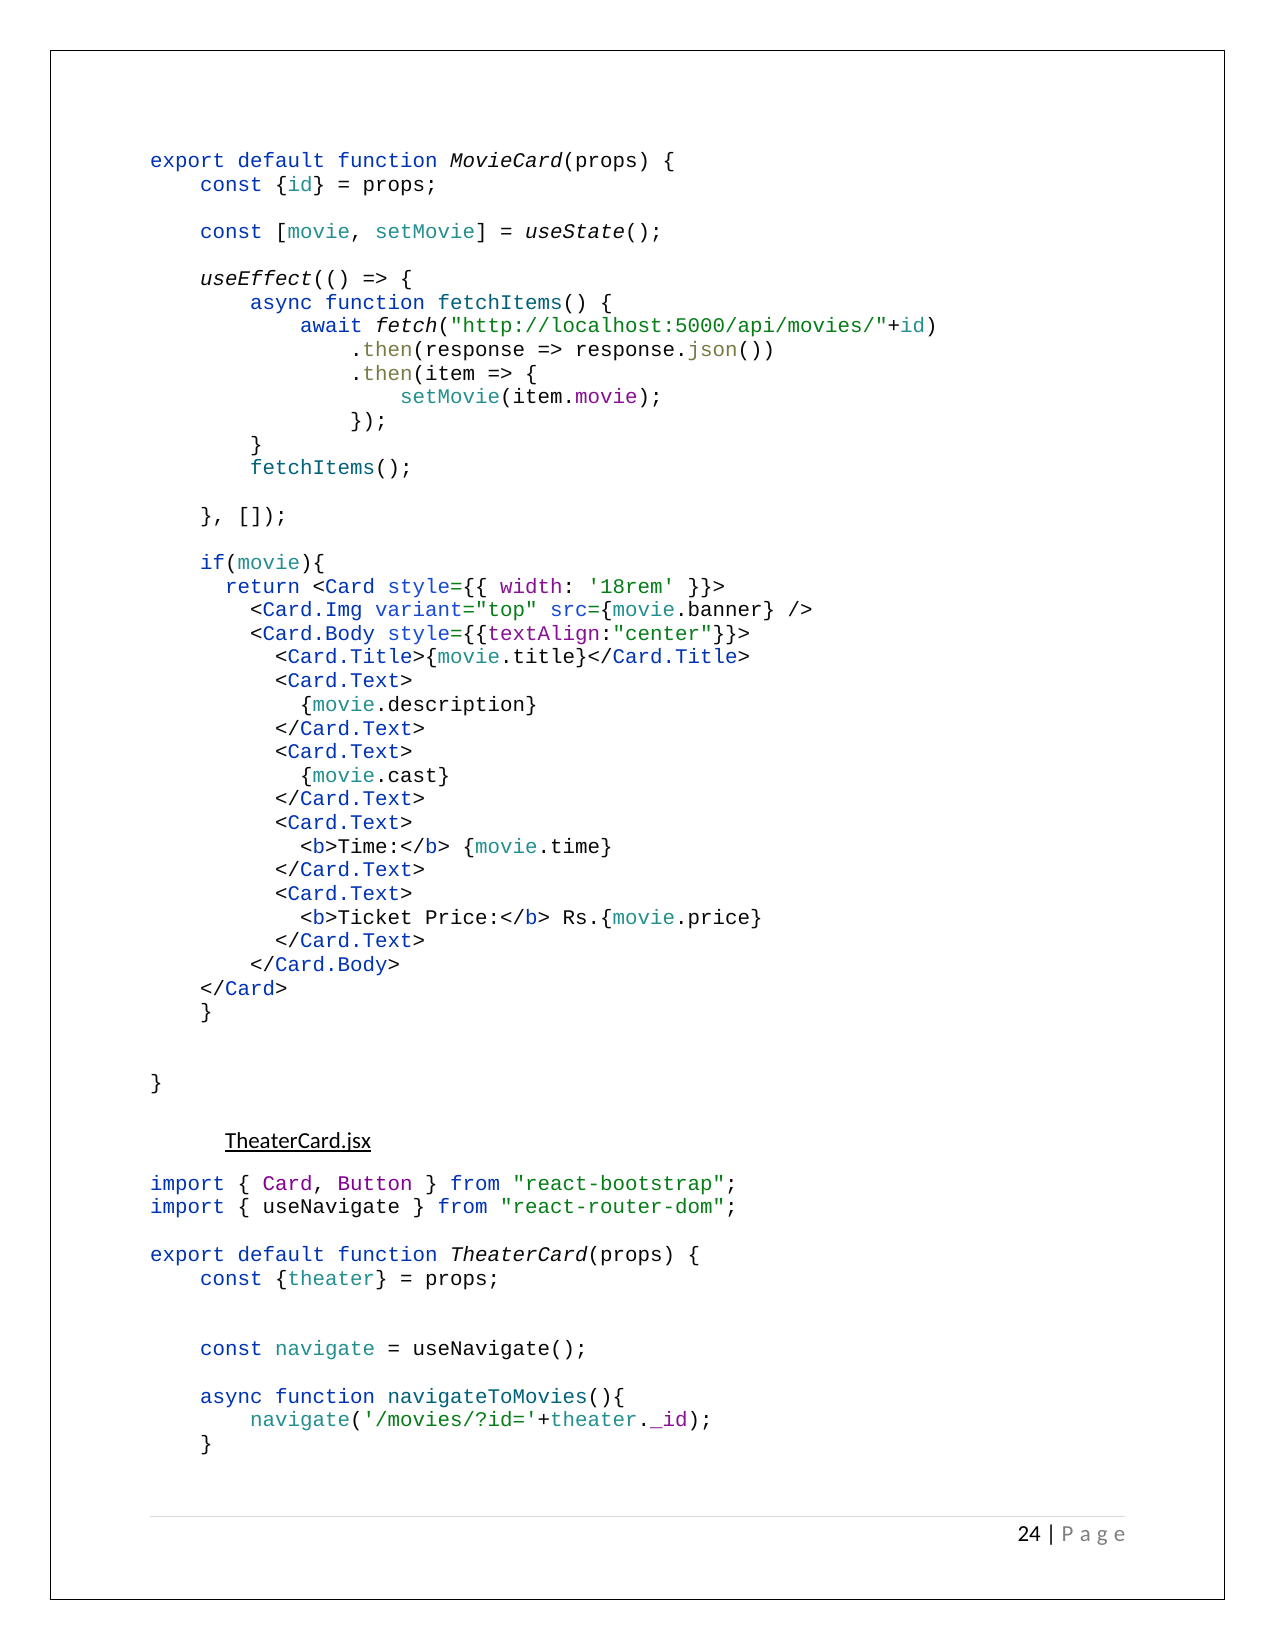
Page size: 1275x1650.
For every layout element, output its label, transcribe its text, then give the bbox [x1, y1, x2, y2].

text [150, 1173, 1125, 1480]
list TheaterCard.jsx [225, 1126, 1125, 1154]
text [150, 150, 1125, 1096]
